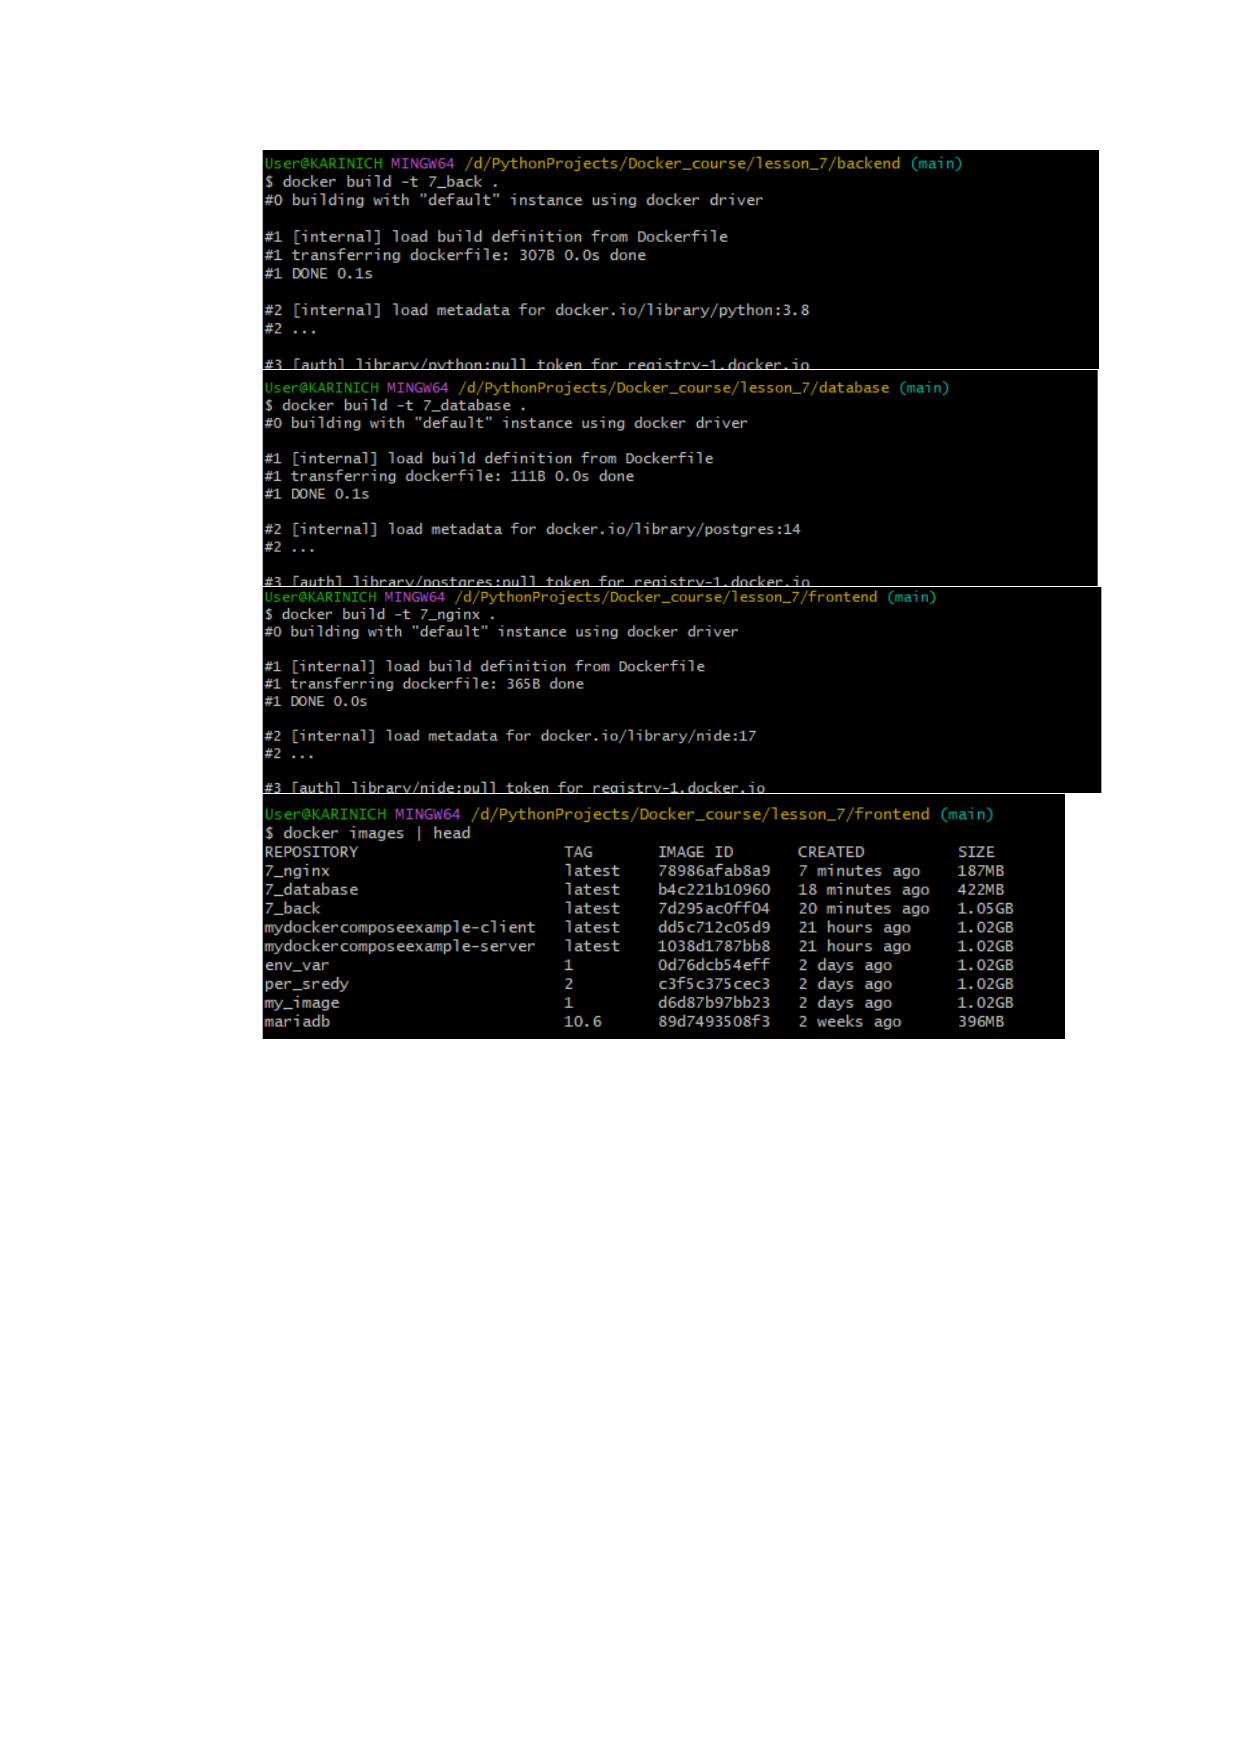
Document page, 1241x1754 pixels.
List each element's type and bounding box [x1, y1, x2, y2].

picture [262, 370, 1098, 586]
picture [262, 794, 1065, 1039]
picture [262, 150, 1099, 369]
picture [262, 587, 1102, 793]
